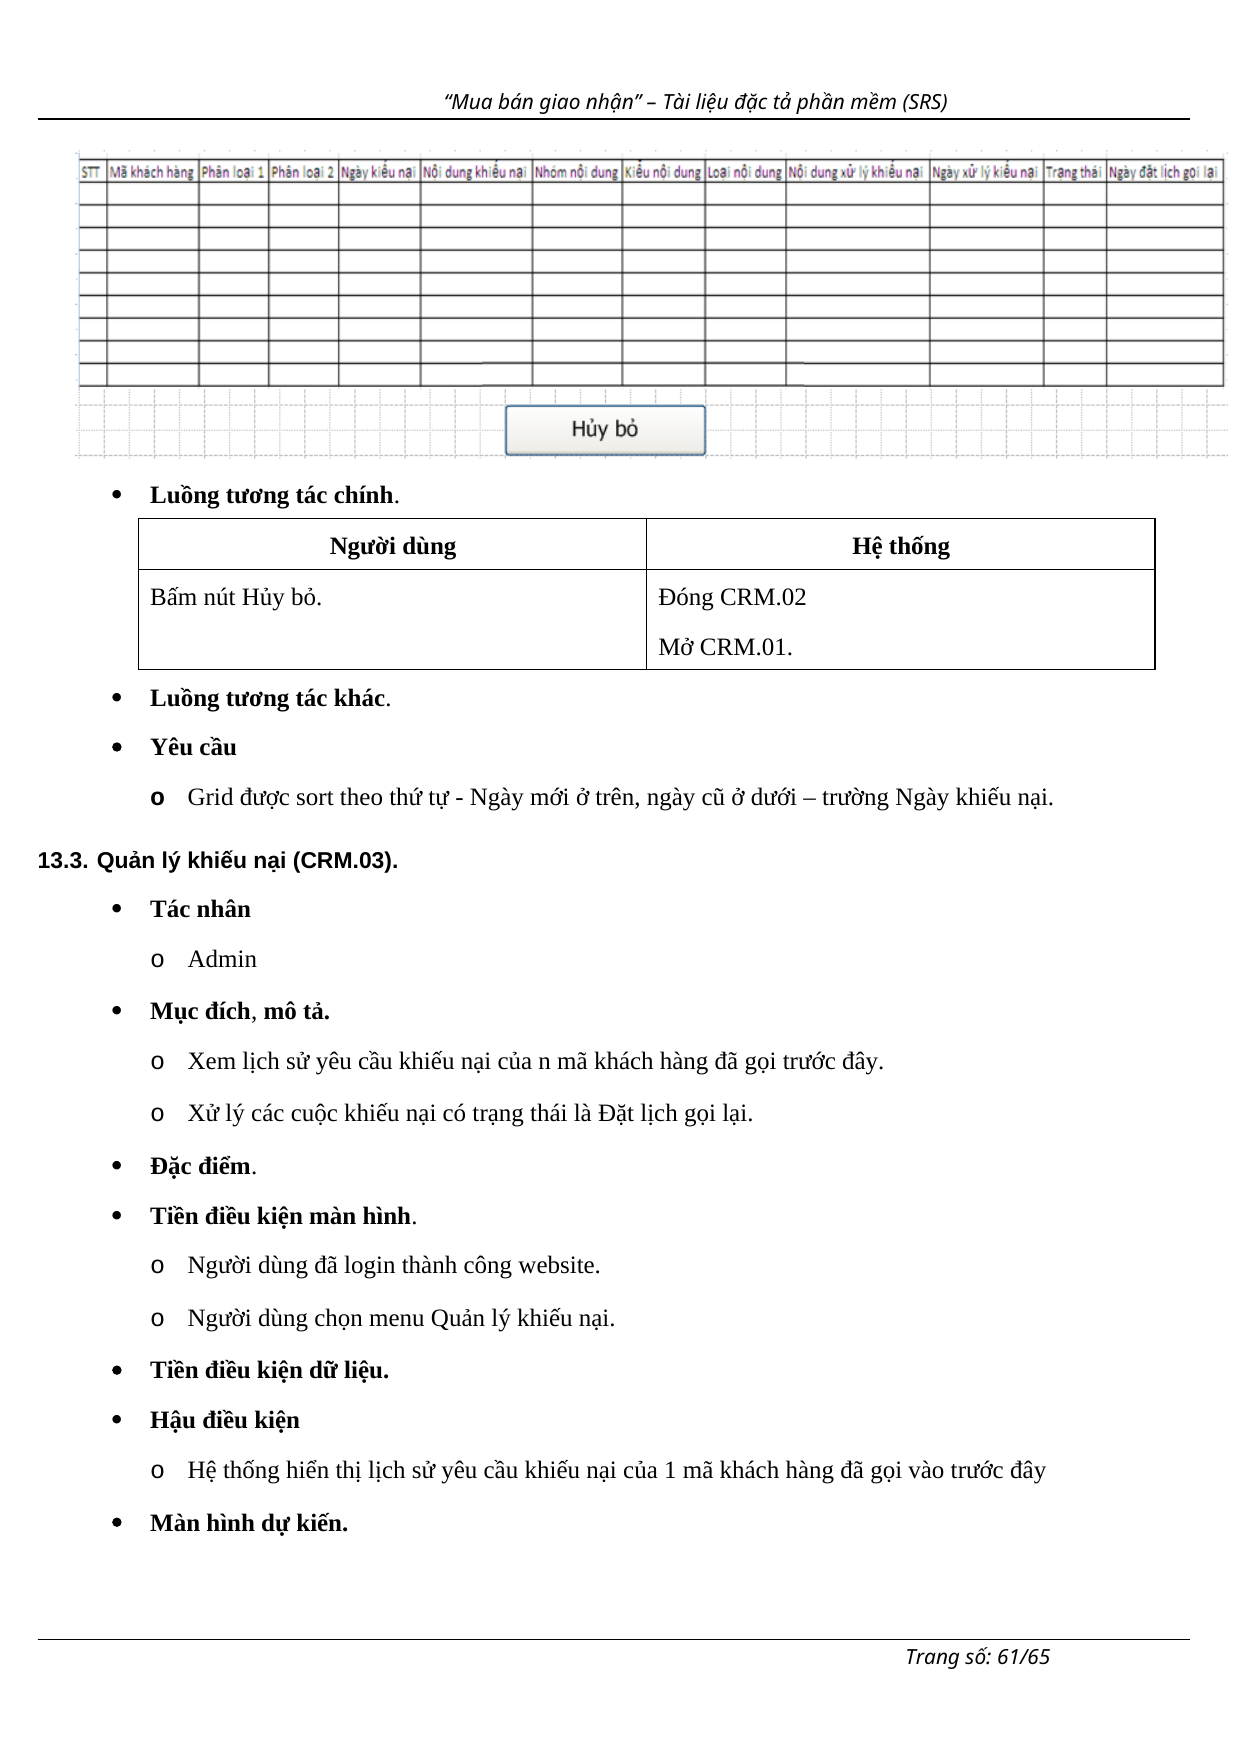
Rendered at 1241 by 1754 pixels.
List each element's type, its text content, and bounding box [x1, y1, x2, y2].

table_cell Bấm nút Hủy bỏ. [139, 570, 646, 669]
list Yêu cầu [112, 732, 1190, 761]
list Tiền điều kiện dữ liệu. [112, 1356, 1190, 1384]
list Luồng tương tác khác. [112, 683, 1190, 711]
list Mục đích, mô tả. [112, 996, 1190, 1025]
list Admin [150, 944, 1190, 974]
list Màn hình dự kiến. [112, 1508, 1190, 1536]
list Xử lý các cuộc khiếu nại có trạng thái là Đặt lịch gọi lại. [150, 1098, 1190, 1129]
list Grid được sort theo thứ tự - Ngày mới ở trên, ngày cũ ở dưới – trường Ngày khiếu nại. [150, 782, 1190, 813]
picture [75, 150, 1229, 460]
list Xem lịch sử yêu cầu khiếu nại của n mã khách hàng đã gọi trước đây. [150, 1046, 1190, 1077]
subtitle Quản lý khiếu nại (CRM.03). [37, 847, 1190, 873]
list Luồng tương tác chính. [112, 480, 1190, 509]
list Tiền điều kiện màn hình. [112, 1201, 1190, 1229]
list Người dùng đã login thành công website. [150, 1251, 1190, 1281]
list Hệ thống hiển thị lịch sử yêu cầu khiếu nại của 1 mã khách hàng đã gọi vào trước đây [150, 1455, 1190, 1486]
table_header Người dùng [139, 519, 646, 568]
list Đặc điểm. [112, 1151, 1190, 1180]
list Người dùng chọn menu Quản lý khiếu nại. [150, 1303, 1190, 1334]
table_header Hệ thống [647, 519, 1154, 568]
table_cell Đóng CRM.02 Mở CRM.01. [647, 570, 1154, 669]
list Tác nhân [112, 894, 1190, 923]
list Hậu điều kiện [112, 1405, 1190, 1434]
